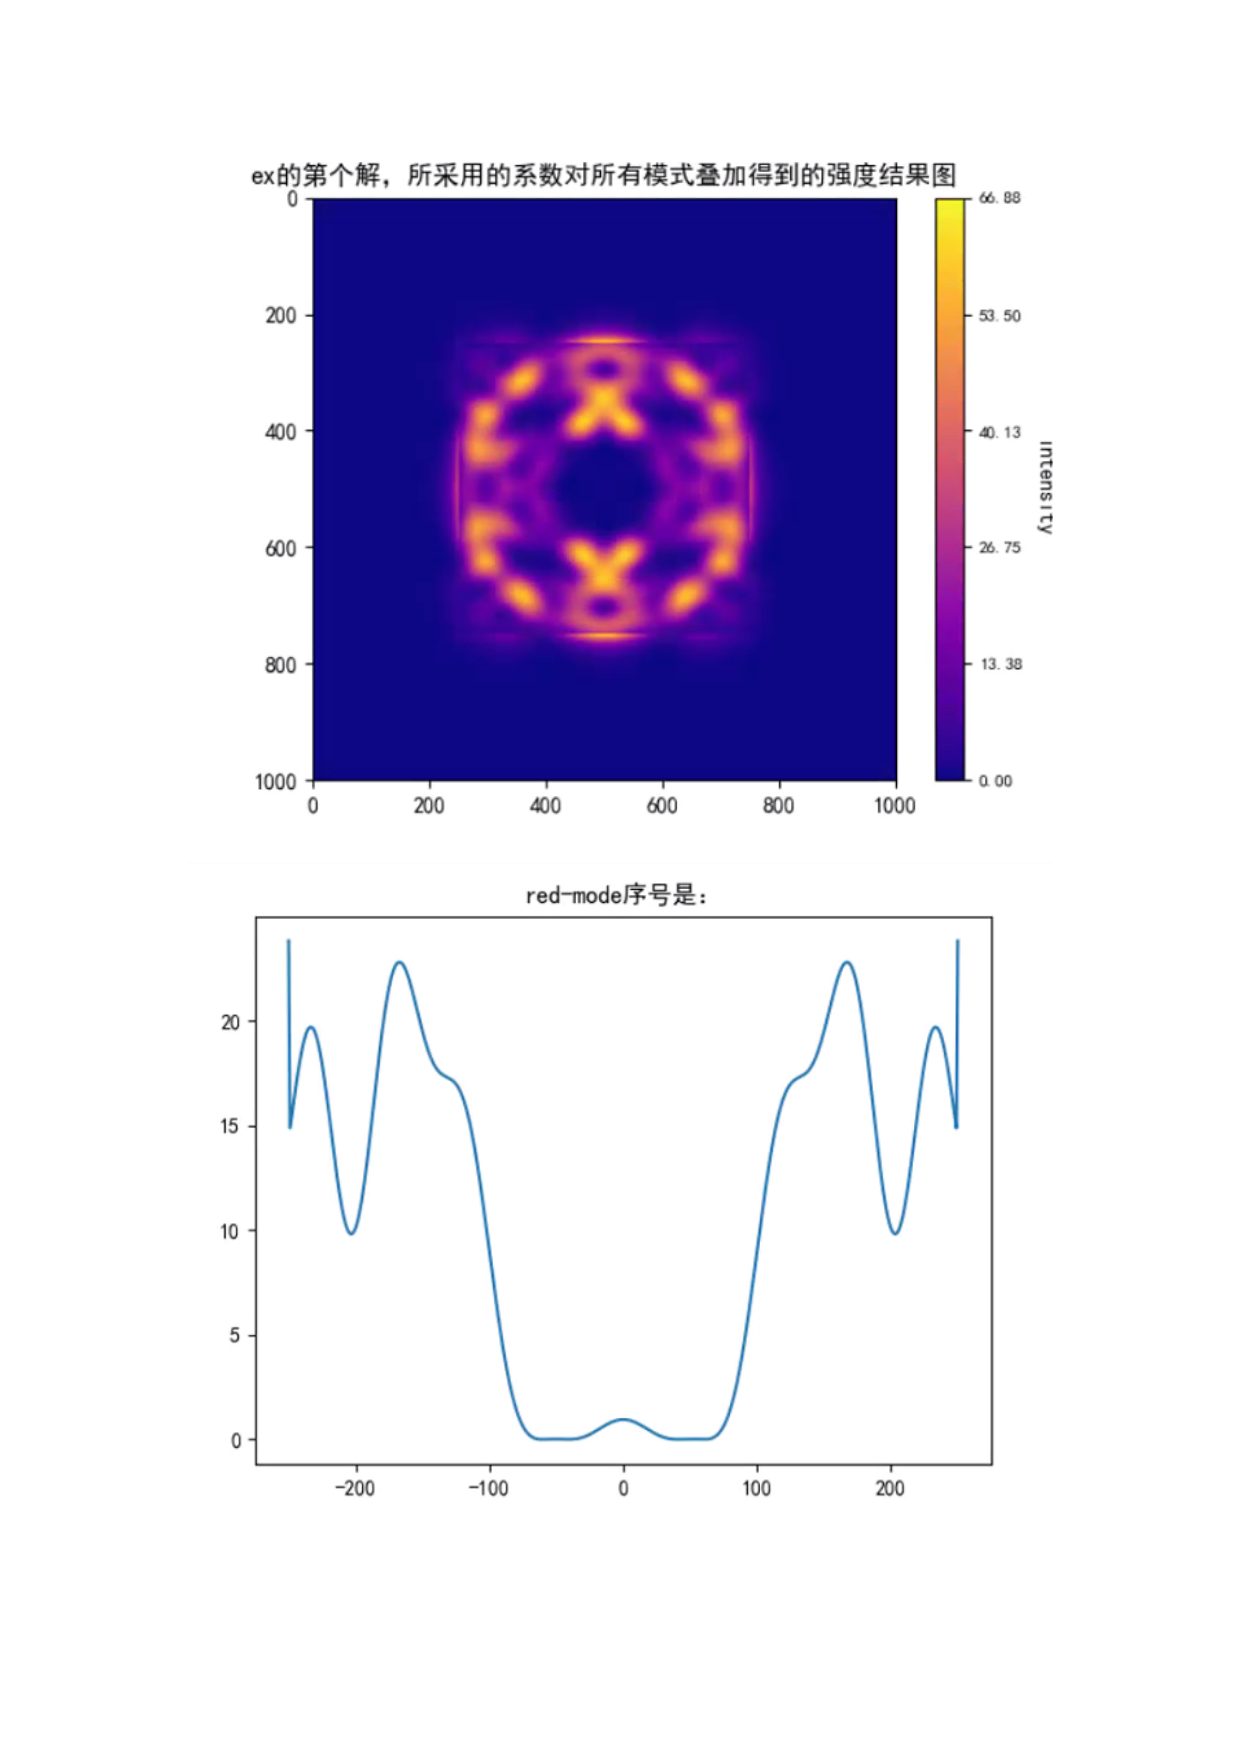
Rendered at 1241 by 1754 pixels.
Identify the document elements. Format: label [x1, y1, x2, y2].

picture [187, 162, 1053, 864]
picture [187, 877, 1053, 1539]
